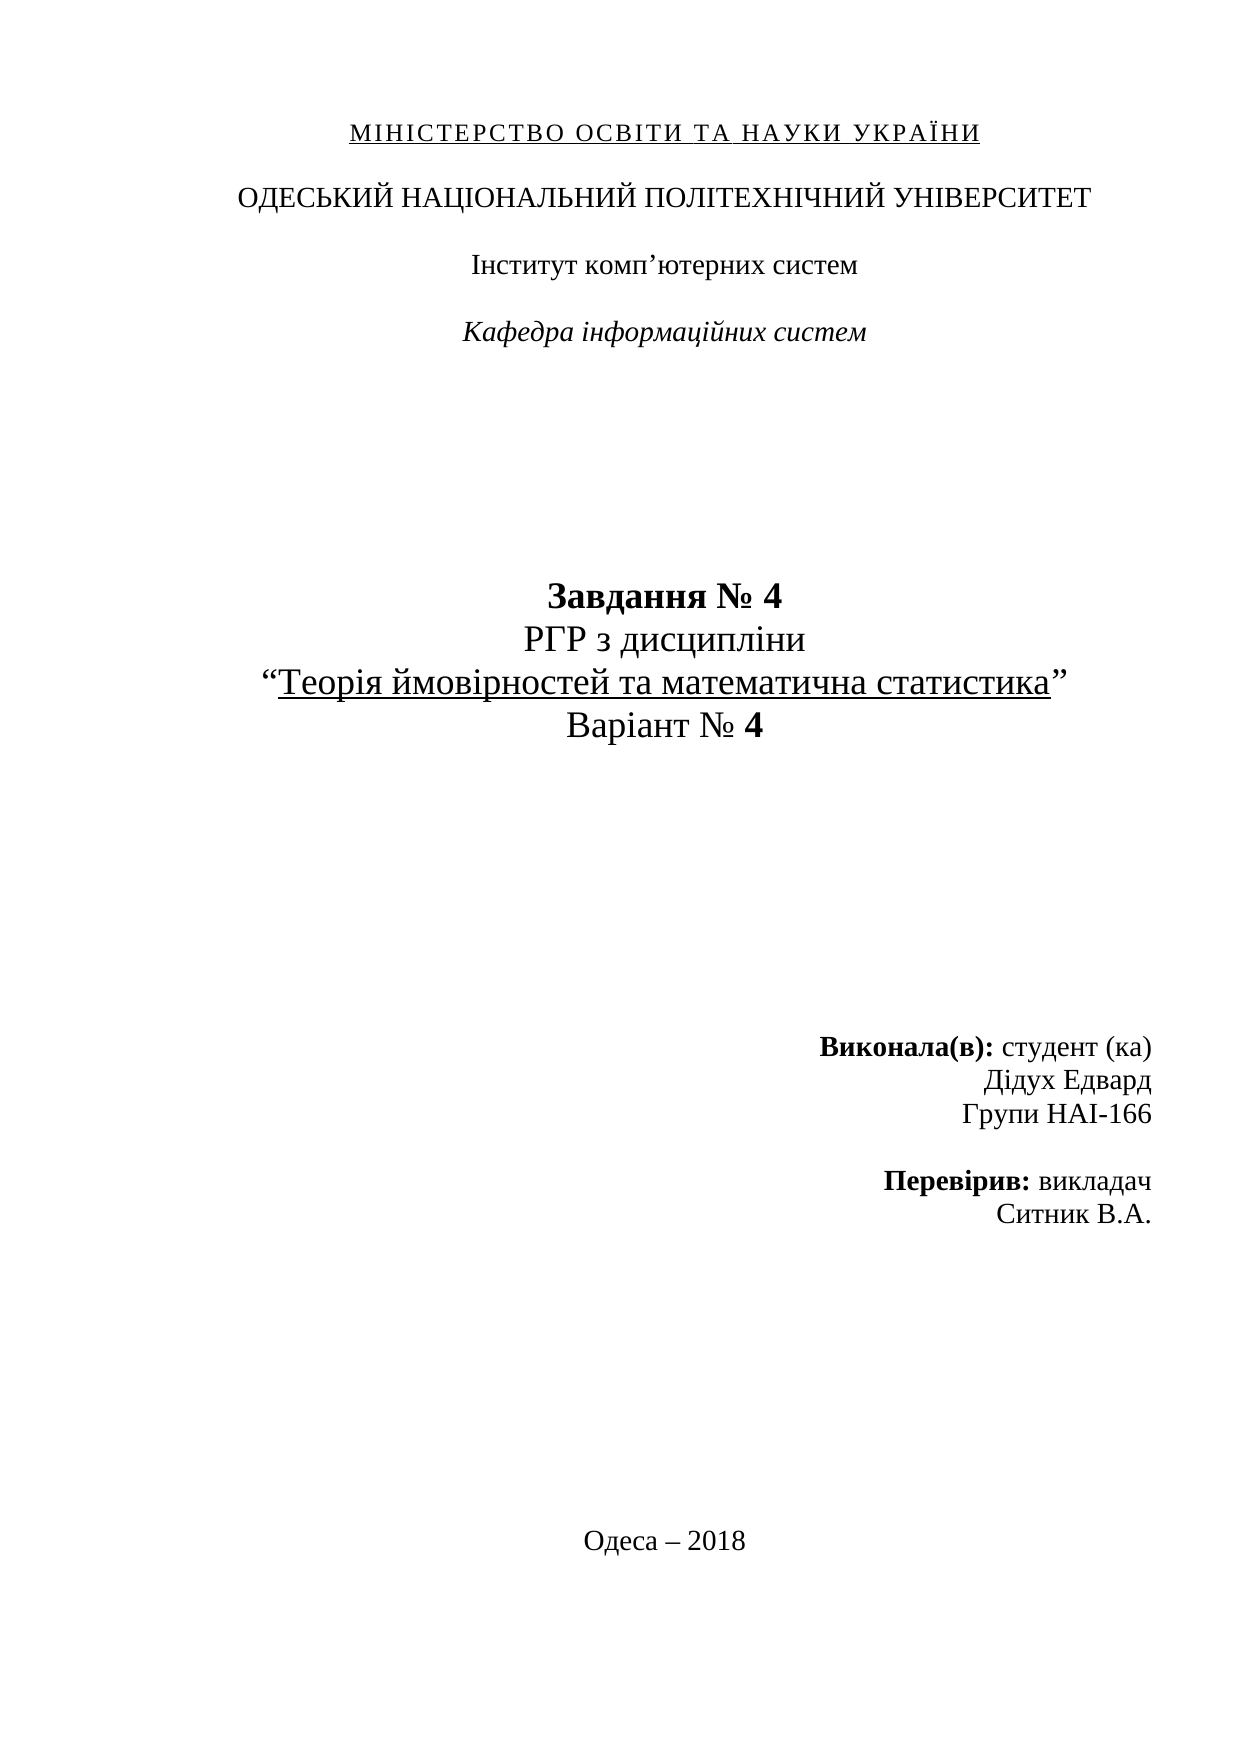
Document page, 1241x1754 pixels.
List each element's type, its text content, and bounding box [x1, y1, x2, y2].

text Ситник В.А. [177, 1196, 1152, 1230]
text Групи НАІ-166 [768, 1096, 1152, 1129]
text ОДЕСЬКИЙ НАЦІОНАЛЬНИЙ ПОЛІТЕХНІЧНИЙ УНІВЕРСИТЕТ [177, 180, 1152, 214]
text МІНІСТЕРСТВО ОСВІТИ ТА НАУКИ УКРАЇНИ [177, 118, 1152, 147]
text Кафедра інформаційних систем [177, 314, 1152, 348]
text Варіант № 4 [177, 703, 1152, 746]
text Завдання № 4 [177, 573, 1152, 617]
text Інститут комп’ютерних систем [177, 247, 1152, 281]
subtitle Одеса – 2018 [177, 1523, 1152, 1557]
text РГР з дисципліни [177, 617, 1152, 660]
text Дідух Едвард [768, 1062, 1152, 1096]
text Виконала(в): студент (ка) [768, 1029, 1152, 1062]
text “Теорія ймовірностей та математична статистика” [177, 660, 1152, 703]
text Перевірив: викладач [768, 1163, 1152, 1196]
